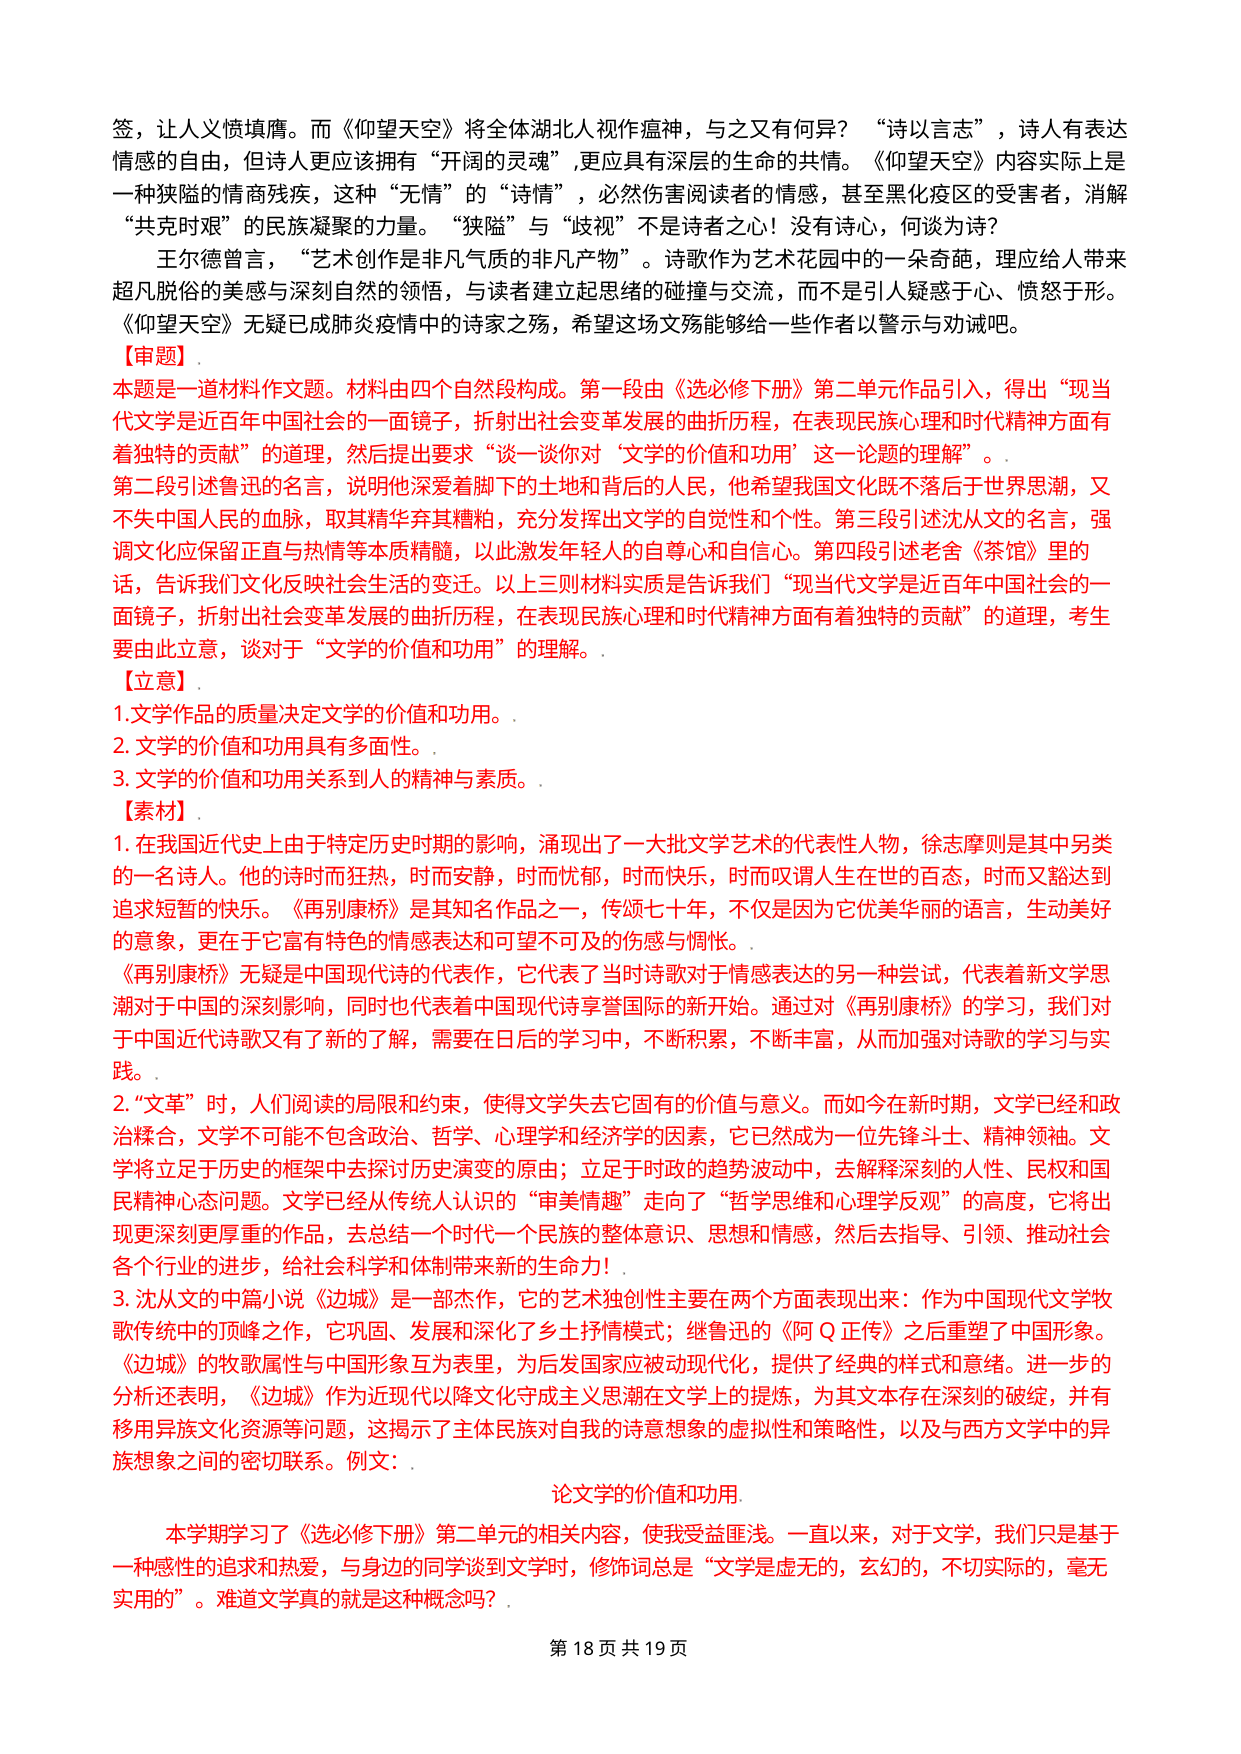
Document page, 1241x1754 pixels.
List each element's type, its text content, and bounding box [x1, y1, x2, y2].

text 【立意】 [112, 664, 1128, 696]
text 2. 文学的价值和功用具有多面性。 [112, 729, 1128, 761]
text 本题是一道材料作文题。材料由四个自然段构成。第一段由《选必修下册》第二单元作品引入，得出“现当代文学是近百年中国社会的一面镜子，折射出社会变革发展的曲折历程，在表现民族心理和时代精神方面有着独特的贡献”的道理，然后提出要求“谈一谈你对‘文学的价值和功用’这一论题的理解”。 [112, 371, 1128, 469]
text 第二段引述鲁迅的名言，说明他深爱着脚下的土地和背后的人民，他希望我国文化既不落后于世界思潮，又不失中国人民的血脉，取其精华弃其糟粕，充分发挥出文学的自觉性和个性。第三段引述沈从文的名言，强调文化应保留正直与热情等本质精髓，以此激发年轻人的自尊心和自信心。第四段引述老舍《茶馆》里的话，告诉我们文化反映社会生活的变迁。以上三则材料实质是告诉我们“现当代文学是近百年中国社会的一面镜子，折射出社会变革发展的曲折历程，在表现民族心理和时代精神方面有着独特的贡献”的道理，考生要由此立意，谈对于“文学的价值和功用”的理解。 [112, 469, 1128, 664]
text 《再别康桥》无疑是中国现代诗的代表作，它代表了当时诗歌对于情感表达的另一种尝试，代表着新文学思潮对于中国的深刻影响，同时也代表着中国现代诗享誉国际的新开始。通过对《再别康桥》的学习，我们对于中国近代诗歌又有了新的了解，需要在日后的学习中，不断积累，不断丰富，从而加强对诗歌的学习与实践。 [112, 956, 1128, 1086]
text 本学期学习了《选必修下册》第二单元的相关内容，使我受益匪浅。一直以来，对于文学，我们只是基于一种感性的追求和热爱，与身边的同学谈到文学时，修饰词总是“文学是虚无的，玄幻的，不切实际的，毫无实用的”。难道文学真的就是这种概念吗？ [112, 1517, 1128, 1614]
text 1.文学作品的质量决定文学的价值和功用。 [112, 696, 1128, 729]
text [112, 111, 1128, 241]
text 2. “文革”时，人们阅读的局限和约束，使得文学失去它固有的价值与意义。而如今在新时期，文学已经和政治糅合，文学不可能不包含政治、哲学、心理学和经济学的因素，它已然成为一位先锋斗士、精神领袖。文学将立足于历史的框架中去探讨历史演变的原由；立足于时政的趋势波动中，去解释深刻的人性、民权和国民精神心态问题。文学已经从传统人认识的“审美情趣”走向了“哲学思维和心理学反观”的高度，它将出现更深刻更厚重的作品，去总结一个时代一个民族的整体意识、思想和情感，然后去指导、引领、推动社会各个行业的进步，给社会科学和体制带来新的生命力！ [112, 1086, 1128, 1281]
text 【素材】 [112, 794, 1128, 826]
text 1. 在我国近代史上由于特定历史时期的影响，涌现出了一大批文学艺术的代表性人物，徐志摩则是其中另类的一名诗人。他的诗时而狂热，时而安静，时而忧郁，时而快乐，时而叹谓人生在世的百态，时而又豁达到追求短暂的快乐。《再别康桥》是其知名作品之一，传颂七十年，不仅是因为它优美华丽的语言，生动美好的意象，更在于它富有特色的情感表达和可望不可及的伤感与惆怅。 [112, 826, 1128, 956]
text 3. 沈从文的中篇小说《边城》是一部杰作，它的艺术独创性主要在两个方面表现出来：作为中国现代文学牧歌传统中的顶峰之作，它巩固、发展和深化了乡土抒情模式；继鲁迅的《阿Q正传》之后重塑了中国形象。《边城》的牧歌属性与中国形象互为表里，为后发国家应被动现代化，提供了经典的样式和意绪。进一步的分析还表明，《边城》作为近现代以降文化守成主义思潮在文学上的提炼，为其文本存在深刻的破绽，并有移用异族文化资源等问题，这揭示了主体民族对自我的诗意想象的虚拟性和策略性，以及与西方文学中的异族想象之间的密切联系。例文： [112, 1281, 1128, 1476]
text 王尔德曾言，“艺术创作是非凡气质的非凡产物”。诗歌作为艺术花园中的一朵奇葩，理应给人带来超凡脱俗的美感与深刻自然的领悟，与读者建立起思绪的碰撞与交流，而不是引人疑惑于心、愤怒于形。《仰望天空》无疑已成肺炎疫情中的诗家之殇，希望这场文殇能够给一些作者以警示与劝诫吧。 [112, 241, 1128, 339]
text 【审题】 [112, 339, 1128, 371]
text 3. 文学的价值和功用关系到人的精神与素质。 [112, 761, 1128, 794]
text 论文学的价值和功用 [112, 1476, 1128, 1509]
